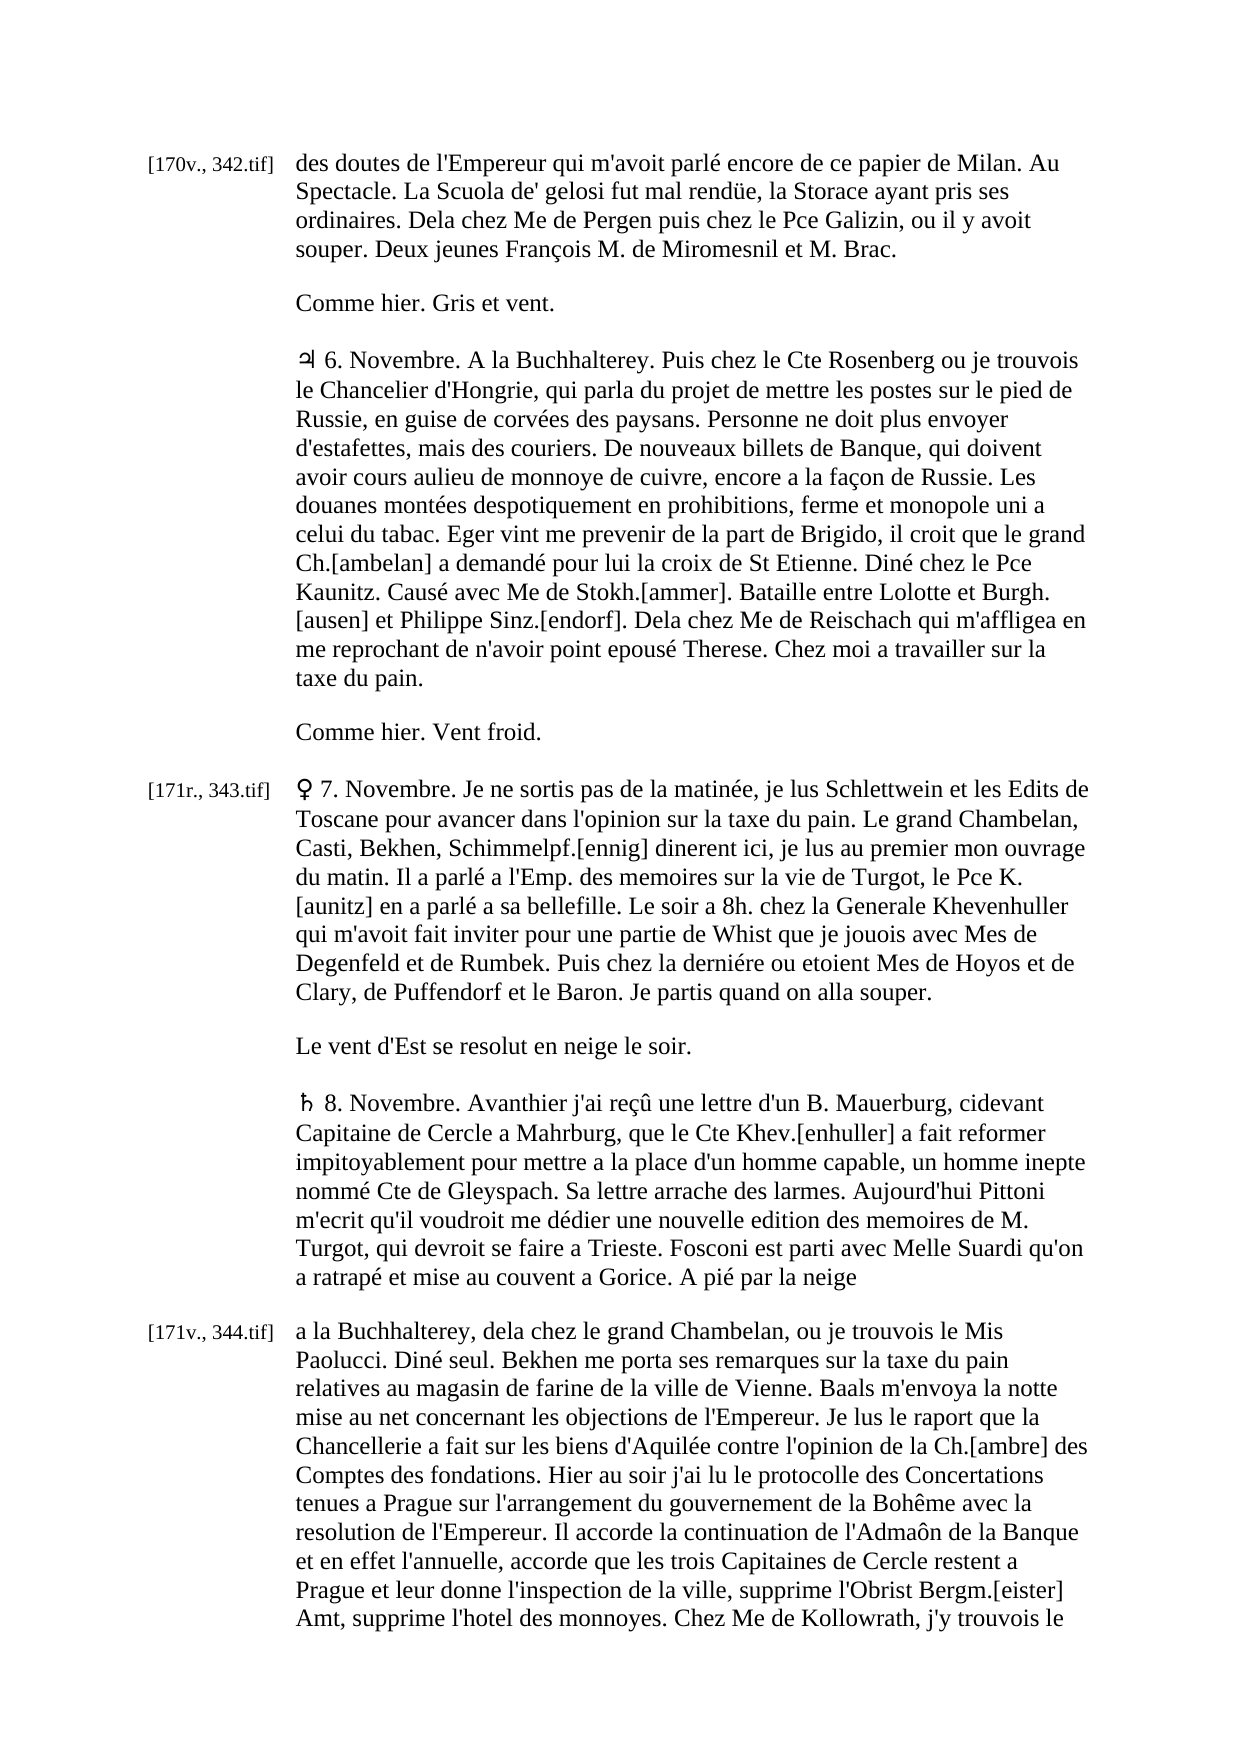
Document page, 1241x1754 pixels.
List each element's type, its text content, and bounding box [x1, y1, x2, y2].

text ♃ 6. Novembre. A la Buchhalterey. Puis chez le Cte Rosenberg ou je trouvois le Chancelier d'Hongrie, qui parla du projet de mettre les postes sur le pied de Russie, en guise de corvées des paysans. Personne ne doit plus envoyer d'estafettes, mais des couriers. De nouveaux billets de Banque, qui doivent avoir cours aulieu de monnoye de cuivre, encore a la façon de Russie. Les douanes montées despotiquement en prohibitions, ferme et monopole uni a celui du tabac. Eger vint me prevenir de la part de Brigido, il croit que le grand Ch.[ambelan] a demandé pour lui la croix de St Etienne. Diné chez le Pce Kaunitz. Causé avec Me de Stokh.[ammer]. Bataille entre Lolotte et Burgh.[ausen] et Philippe Sinz.[endorf]. Dela chez Me de Reischach qui m'affligea en me reprochant de n'avoir point epousé Therese. Chez moi a travailler sur la taxe du pain. [295, 341, 1093, 692]
text Comme hier. Vent froid. [295, 717, 1093, 745]
text Le vent d'Est se resolut en neige le soir. [295, 1031, 1093, 1059]
text Comme hier. Gris et vent. [295, 288, 1093, 316]
text [171r., 343.tif] ︎ 7. Novembre. Je ne sortis pas de la matinée, je lus Schlettwein et les Edits de Toscane pour avancer dans l'opinion sur la taxe du pain. Le grand Chambelan, Casti, Bekhen, Schimmelpf.[ennig] dinerent ici, je lus au premier mon ouvrage du matin. Il a parlé a l'Emp. des memoires sur la vie de Turgot, le Pce K.[aunitz] en a parlé a sa bellefille. Le soir a 8h. chez la Generale Khevenhuller qui m'avoit fait inviter pour une partie de Whist que je jouois avec Mes de Degenfeld et de Rumbek. Puis chez la derniére ou etoient Mes de Hoyos et de Clary, de Puffendorf et le Baron. Je partis quand on alla souper. [148, 770, 1093, 1006]
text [148, 1316, 1093, 1632]
text ♄ 8. Novembre. Avanthier j'ai reçû une lettre d'un B. Mauerburg, cidevant Capitaine de Cercle a Mahrburg, que le Cte Khev.[enhuller] a fait reformer impitoyablement pour mettre a la place d'un homme capable, un homme inepte nommé Cte de Gleyspach. Sa lettre arrache des larmes. Aujourd'hui Pittoni m'ecrit qu'il voudroit me dédier une nouvelle edition des memoires de M. Turgot, qui devroit se faire a Trieste. Fosconi est parti avec Melle Suardi qu'on a ratrapé et mise au couvent a Gorice. A pié par la neige [295, 1084, 1093, 1291]
text [170v., 342.tif] des doutes de l'Empereur qui m'avoit parlé encore de ce papier de Milan. Au Spectacle. La Scuola de' gelosi fut mal rendüe, la Storace ayant pris ses ordinaires. Dela chez Me de Pergen puis chez le Pce Galizin, ou il y avoit souper. Deux jeunes François M. de Miromesnil et M. Brac. [148, 148, 1093, 263]
